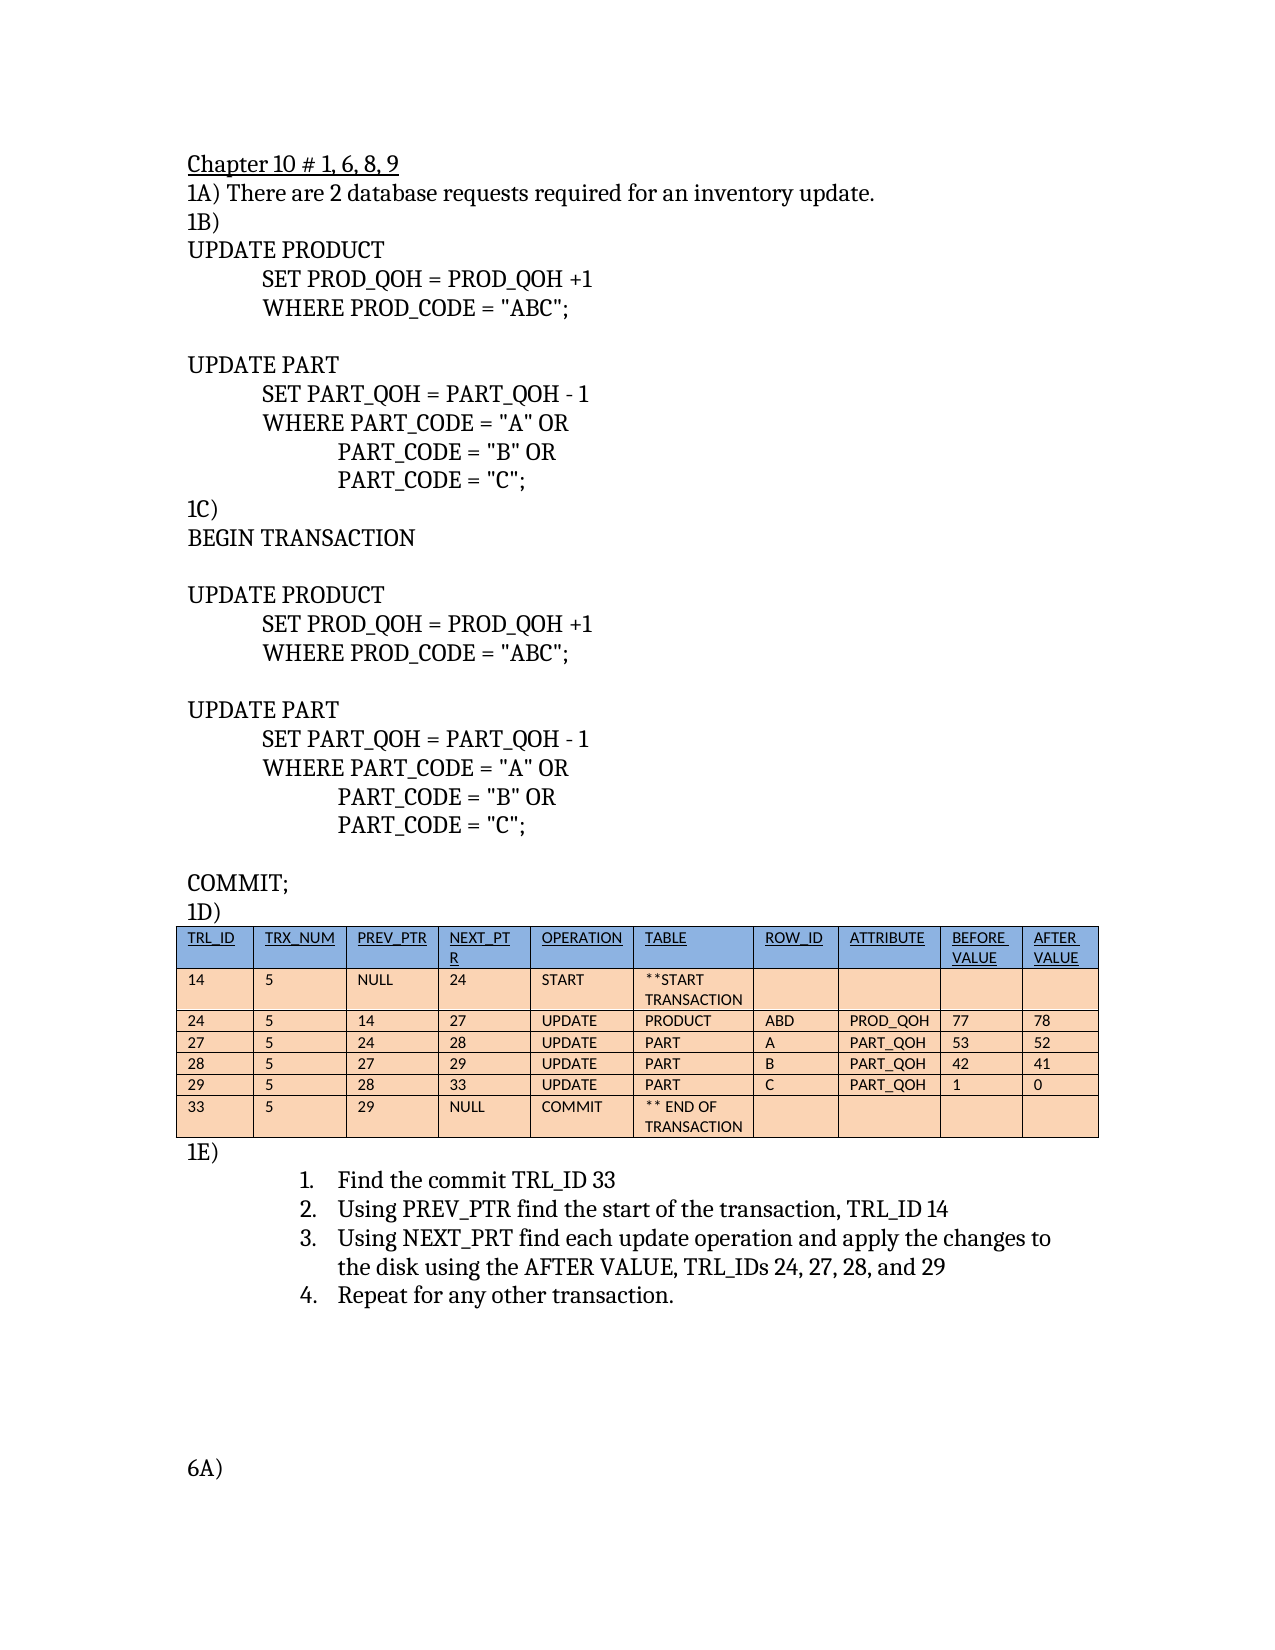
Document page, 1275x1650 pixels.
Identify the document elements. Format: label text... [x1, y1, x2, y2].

table_cell 27 [439, 1011, 530, 1031]
table_cell UPDATE [531, 1053, 633, 1074]
table_cell 33 [177, 1096, 253, 1137]
table_header ROW_ID [754, 927, 838, 968]
table_cell B [754, 1053, 838, 1074]
table_header AFTER VALUE [1023, 927, 1098, 968]
table_cell PART [634, 1053, 753, 1074]
table_cell 28 [177, 1053, 253, 1074]
text WHERE PART_CODE = "A" OR [187, 754, 1087, 782]
table_header PREV_PTR [347, 927, 438, 968]
text SET PROD_QOH = PROD_QOH +1 [187, 265, 1087, 294]
table_cell [754, 1096, 838, 1137]
text WHERE PROD_CODE = "ABC"; [187, 639, 1087, 667]
text PART_CODE = "B" OR [187, 437, 1087, 466]
table_cell 78 [1023, 1011, 1098, 1031]
table_cell C [754, 1075, 838, 1095]
table_cell 28 [347, 1075, 438, 1095]
table_cell UPDATE [531, 1032, 633, 1052]
text WHERE PROD_CODE = "ABC"; [187, 294, 1087, 322]
table_cell [839, 969, 940, 1009]
table_header TRX_NUM [254, 927, 346, 968]
table_cell 14 [347, 1011, 438, 1031]
text PART_CODE = "B" OR [187, 782, 1087, 811]
table_cell NULL [347, 969, 438, 1009]
table_cell PROD_QOH [839, 1011, 940, 1031]
table_cell [754, 969, 838, 1009]
table_cell PART_QOH [839, 1032, 940, 1052]
table_cell A [754, 1032, 838, 1052]
table_cell 14 [177, 969, 253, 1009]
table_cell 24 [439, 969, 530, 1009]
table_cell **START TRANSACTION [634, 969, 753, 1009]
table_header TABLE [634, 927, 753, 968]
table_header NEXT_PTR [439, 927, 530, 968]
text UPDATE PART [187, 696, 1087, 725]
table_cell 5 [254, 969, 346, 1009]
table_cell ** END OF TRANSACTION [634, 1096, 753, 1137]
table_cell 42 [941, 1053, 1022, 1074]
table_cell [839, 1096, 940, 1137]
table_cell 27 [347, 1053, 438, 1074]
table_cell 27 [177, 1032, 253, 1052]
table_cell PART [634, 1032, 753, 1052]
table_cell 5 [254, 1096, 346, 1137]
table_cell 5 [254, 1075, 346, 1095]
table_cell 33 [439, 1075, 530, 1095]
text COMMIT; [187, 869, 1087, 897]
table_cell [1023, 969, 1098, 1009]
text BEGIN TRANSACTION [187, 524, 1087, 552]
table_cell [1023, 1096, 1098, 1137]
text 1D) [187, 897, 1087, 926]
table_header TRL_ID [177, 927, 253, 968]
table_cell [941, 969, 1022, 1009]
table_cell 29 [439, 1053, 530, 1074]
table_cell START [531, 969, 633, 1009]
table_cell 52 [1023, 1032, 1098, 1052]
text PART_CODE = "C"; [187, 811, 1087, 840]
list Find the commit TRL_ID 33 [300, 1166, 1087, 1195]
list Using NEXT_PRT find each update operation and apply the changes to the disk using the AFTER VALUE, TRL_IDs 24, 27, 28, and 29 [300, 1224, 1087, 1281]
table_cell 29 [177, 1075, 253, 1095]
table_cell UPDATE [531, 1011, 633, 1031]
table_cell 53 [941, 1032, 1022, 1052]
table_cell 5 [254, 1011, 346, 1031]
table_cell 24 [177, 1011, 253, 1031]
text 1C) [187, 495, 1087, 524]
text Chapter 10 # 1, 6, 8, 9 [187, 150, 1087, 179]
table_cell 77 [941, 1011, 1022, 1031]
table_cell UPDATE [531, 1075, 633, 1095]
text WHERE PART_CODE = "A" OR [187, 409, 1087, 437]
list Repeat for any other transaction. [300, 1281, 1087, 1310]
table_cell PRODUCT [634, 1011, 753, 1031]
text UPDATE PRODUCT [187, 236, 1087, 265]
table_cell PART [634, 1075, 753, 1095]
text 6A) [187, 1454, 1087, 1483]
table_cell PART_QOH [839, 1053, 940, 1074]
table_header OPERATION [531, 927, 633, 968]
table_cell 5 [254, 1053, 346, 1074]
text SET PROD_QOH = PROD_QOH +1 [187, 610, 1087, 639]
text UPDATE PRODUCT [187, 581, 1087, 610]
table_cell 1 [941, 1075, 1022, 1095]
table_cell [941, 1096, 1022, 1137]
text 1E) [187, 1138, 1087, 1166]
text 1A) There are 2 database requests required for an inventory update. [187, 179, 1087, 207]
text UPDATE PART [187, 351, 1087, 380]
table_cell ABD [754, 1011, 838, 1031]
table_header ATTRIBUTE [839, 927, 940, 968]
table_cell 5 [254, 1032, 346, 1052]
table_cell 24 [347, 1032, 438, 1052]
table_header BEFORE VALUE [941, 927, 1022, 968]
text PART_CODE = "C"; [187, 466, 1087, 495]
list Using PREV_PTR find the start of the transaction, TRL_ID 14 [300, 1195, 1087, 1224]
table_cell 0 [1023, 1075, 1098, 1095]
table_cell 41 [1023, 1053, 1098, 1074]
table_cell PART_QOH [839, 1075, 940, 1095]
text SET PART_QOH = PART_QOH - 1 [187, 725, 1087, 754]
table_cell 29 [347, 1096, 438, 1137]
text SET PART_QOH = PART_QOH - 1 [187, 380, 1087, 409]
table_cell COMMIT [531, 1096, 633, 1137]
table_cell NULL [439, 1096, 530, 1137]
text 1B) [187, 207, 1087, 236]
table_cell 28 [439, 1032, 530, 1052]
